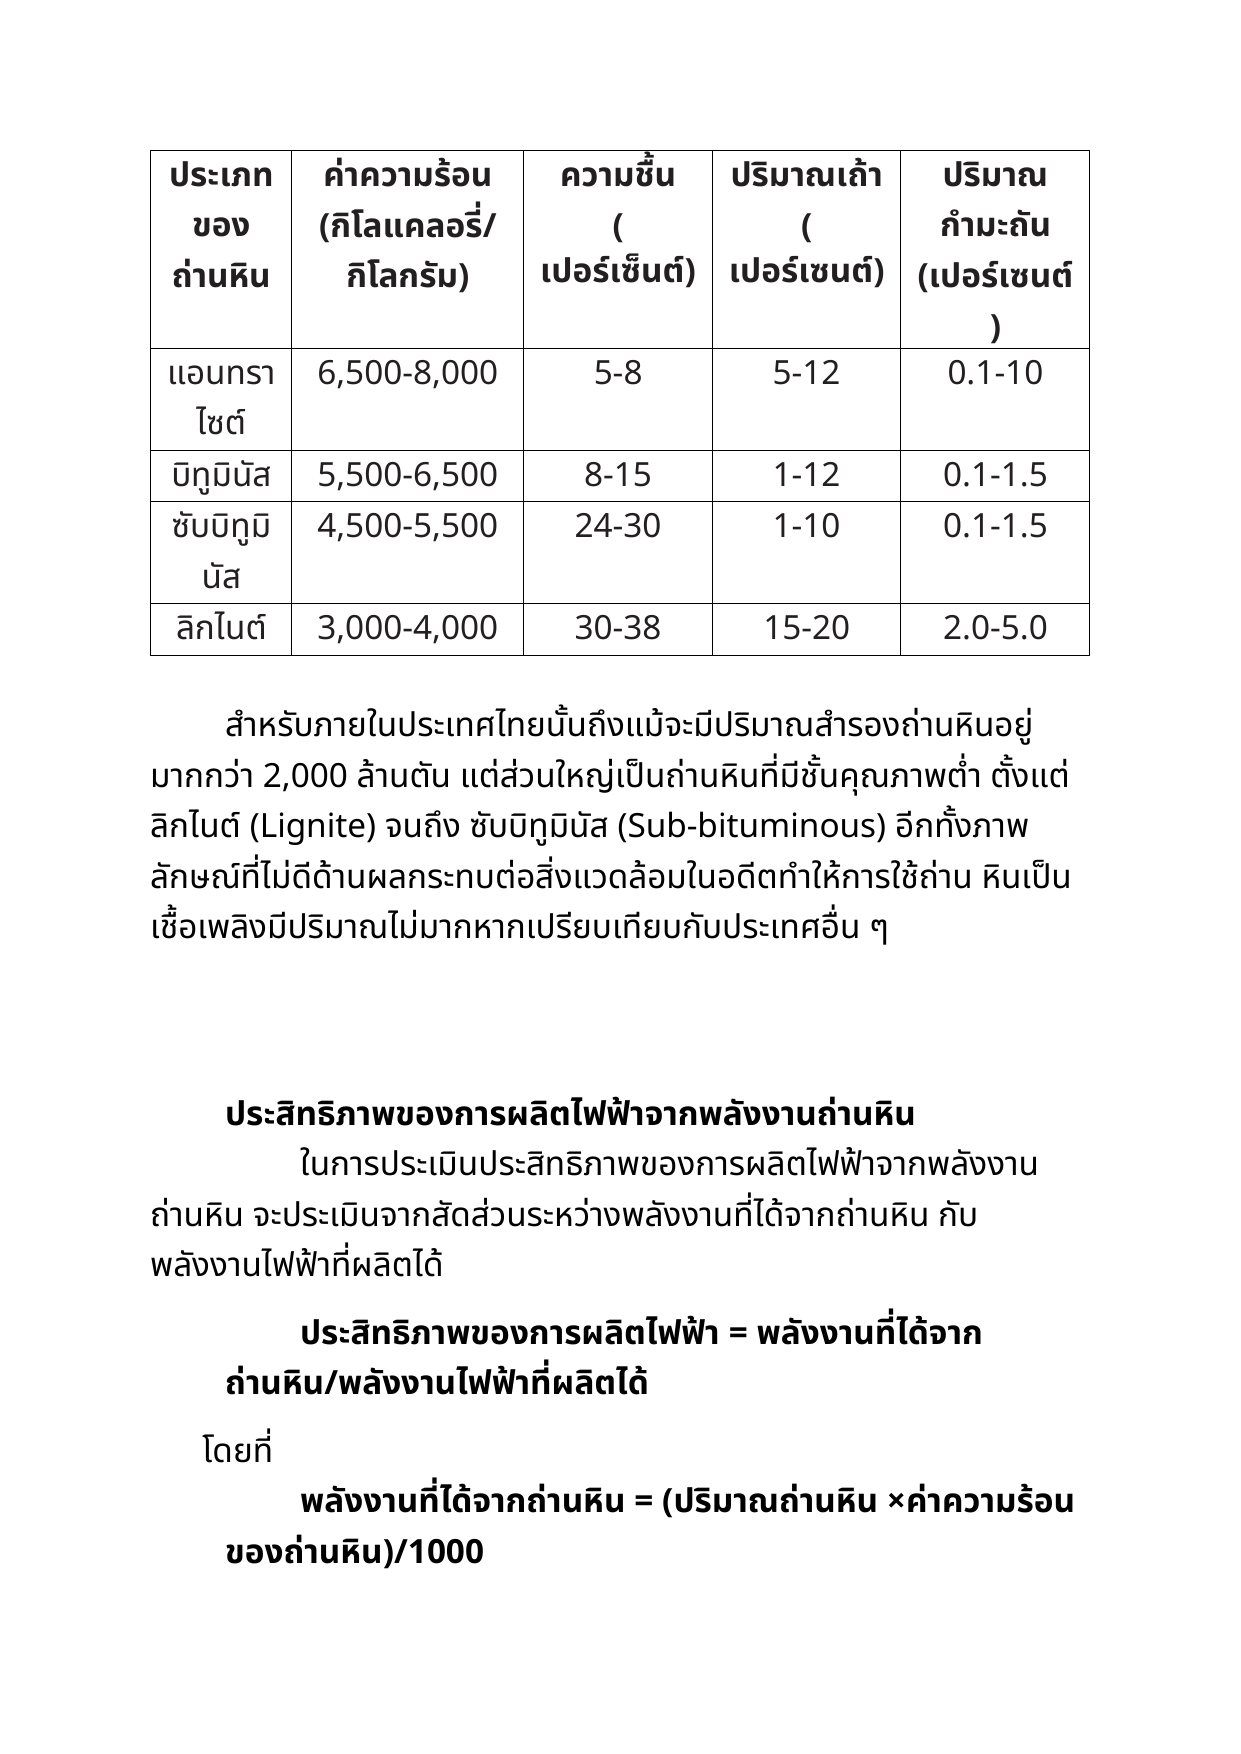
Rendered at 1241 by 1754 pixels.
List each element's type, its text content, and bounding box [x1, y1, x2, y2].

text ประสิทธิภาพของการผลิตไฟฟ้า = พลังงานที่ได้จากถ่านหิน/พลังงานไฟฟ้าที่ผลิตได้ [225, 1308, 1090, 1410]
table_header ประเภทของถ่านหิน [151, 151, 291, 348]
table_cell 0.1-1.5 [901, 502, 1089, 603]
table_header ความชื้น (เปอร์เซ็นต์) [524, 151, 712, 348]
table_cell 5-8 [524, 349, 712, 450]
table_header ค่าความร้อน (กิโลแคลอรี่/กิโลกรัม) [292, 151, 523, 348]
table_cell ลิกไนต์ [151, 604, 291, 654]
table_cell 2.0-5.0 [901, 604, 1089, 654]
table_cell 5,500-6,500 [292, 451, 523, 501]
table_cell 5-12 [713, 349, 900, 450]
table_cell 6,500-8,000 [292, 349, 523, 450]
table_cell 30-38 [524, 604, 712, 654]
table_cell 3,000-4,000 [292, 604, 523, 654]
text สำหรับภายในประเทศไทยนั้นถึงแม้จะมีปริมาณสำรองถ่านหินอยู่มากกว่า 2,000 ล้านตัน แต่ส่วนใหญ่เป็นถ่านหินที่มีชั้นคุณภาพต่ำ ตั้งแต่ลิกไนต์ (Lignite) จนถึง ซับบิทูมินัส (Sub-bituminous) อีกทั้งภาพลักษณ์ที่ไม่ดีด้านผลกระทบต่อสิ่งแวดล้อมในอดีตทำให้การใช้ถ่าน หินเป็นเชื้อเพลิงมีปริมาณไม่มากหากเปรียบเทียบกับประเทศอื่น ๆ [150, 701, 1090, 953]
table_header ปริมาณกำมะถัน (เปอร์เซนต์) [901, 151, 1089, 348]
table_cell 1-10 [713, 502, 900, 603]
text พลังงานที่ได้จากถ่านหิน = (ปริมาณถ่านหิน ×ค่าความร้อนของถ่านหิน)/1000 [225, 1477, 1090, 1578]
table_cell 4,500-5,500 [292, 502, 523, 603]
text โดยที่ [150, 1427, 1090, 1477]
table_header ปริมาณเถ้า (เปอร์เซนต์) [713, 151, 900, 348]
table_cell 24-30 [524, 502, 712, 603]
table_cell 8-15 [524, 451, 712, 501]
table_cell 15-20 [713, 604, 900, 654]
text ในการประเมินประสิทธิภาพของการผลิตไฟฟ้าจากพลังงานถ่านหิน จะประเมินจากสัดส่วนระหว่างพลังงานที่ได้จากถ่านหิน กับ พลังงานไฟฟ้าที่ผลิตได้ [150, 1140, 1090, 1291]
table_cell 0.1-10 [901, 349, 1089, 450]
table_cell แอนทราไซต์ [151, 349, 291, 450]
text ประสิทธิภาพของการผลิตไฟฟ้าจากพลังงานถ่านหิน [150, 1090, 1090, 1140]
table_cell 0.1-1.5 [901, 451, 1089, 501]
table_cell ซับบิทูมินัส [151, 502, 291, 603]
table_cell บิทูมินัส [151, 451, 291, 501]
table_cell 1-12 [713, 451, 900, 501]
